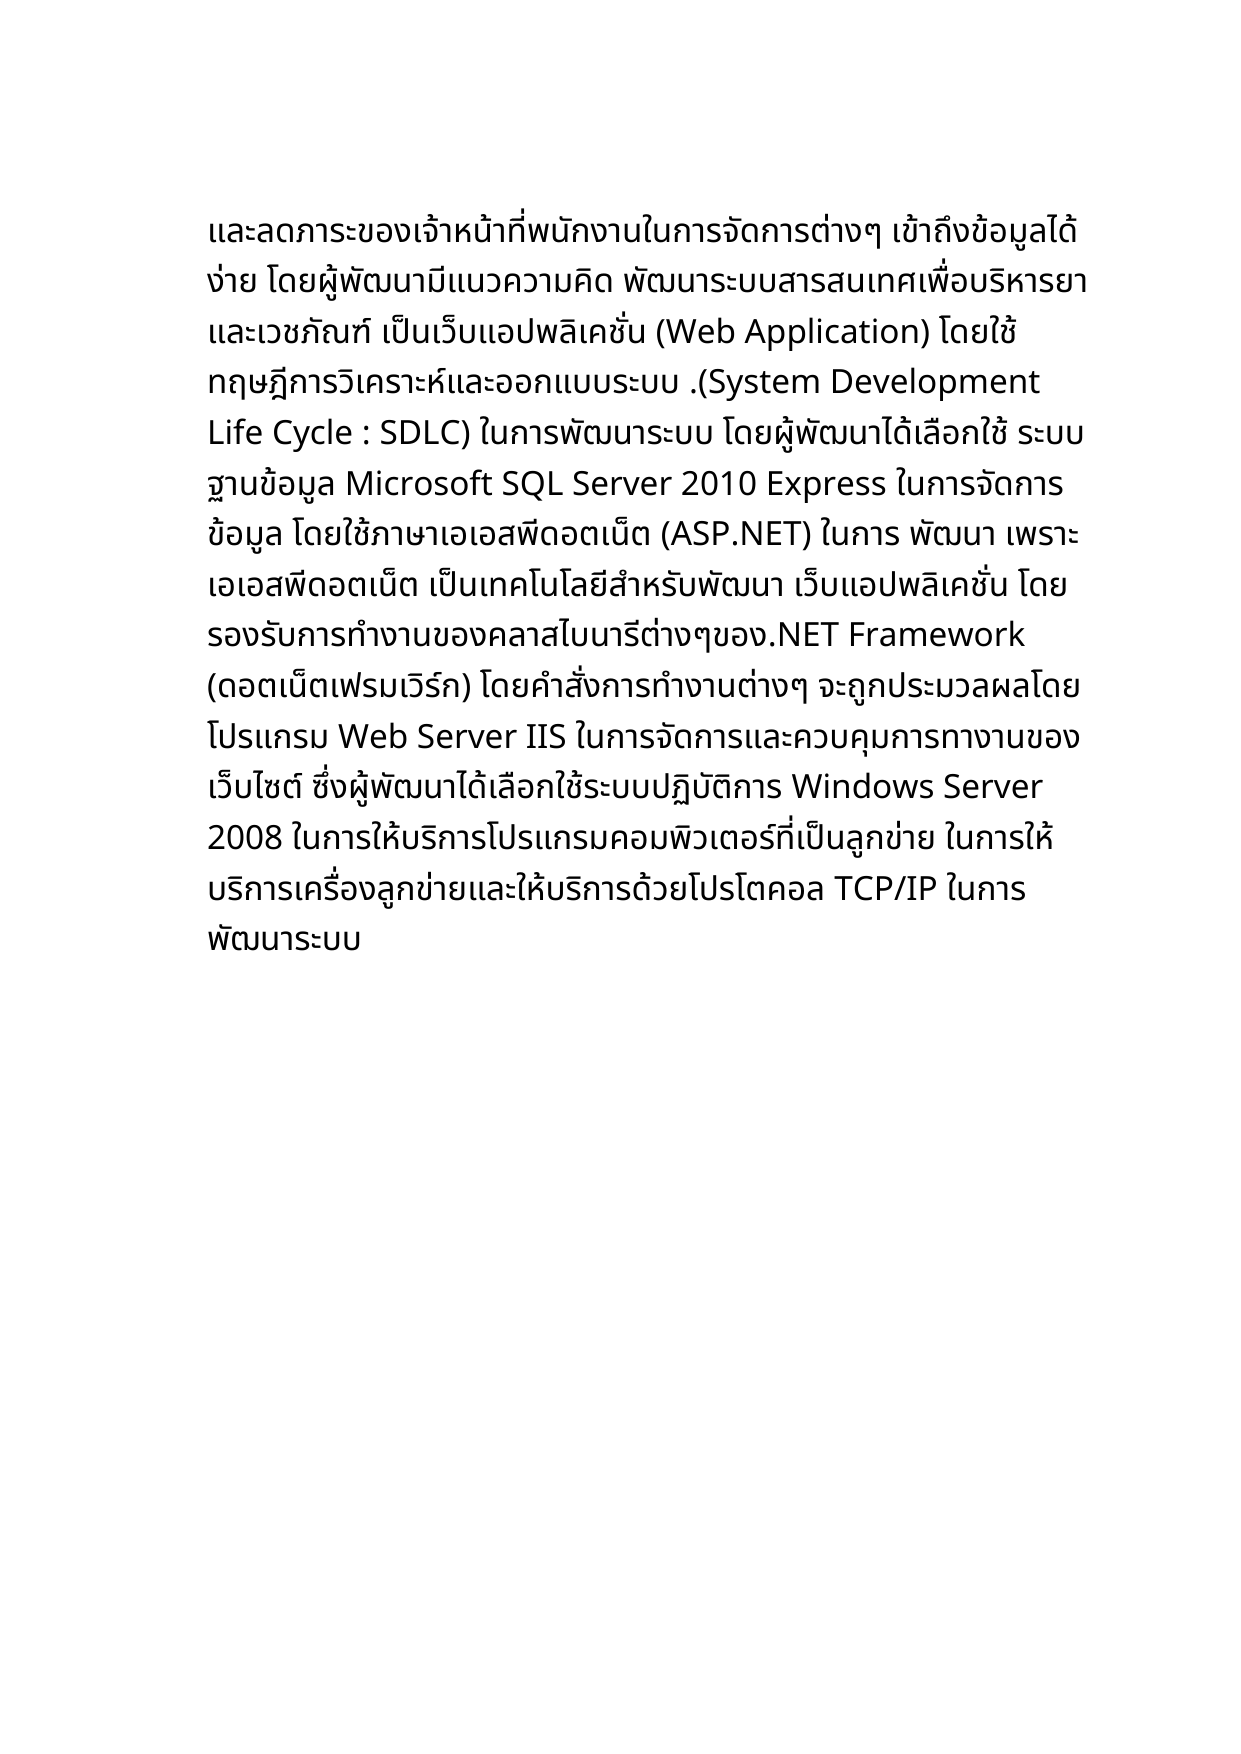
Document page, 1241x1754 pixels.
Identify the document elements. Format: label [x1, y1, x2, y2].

text [207, 207, 1092, 965]
